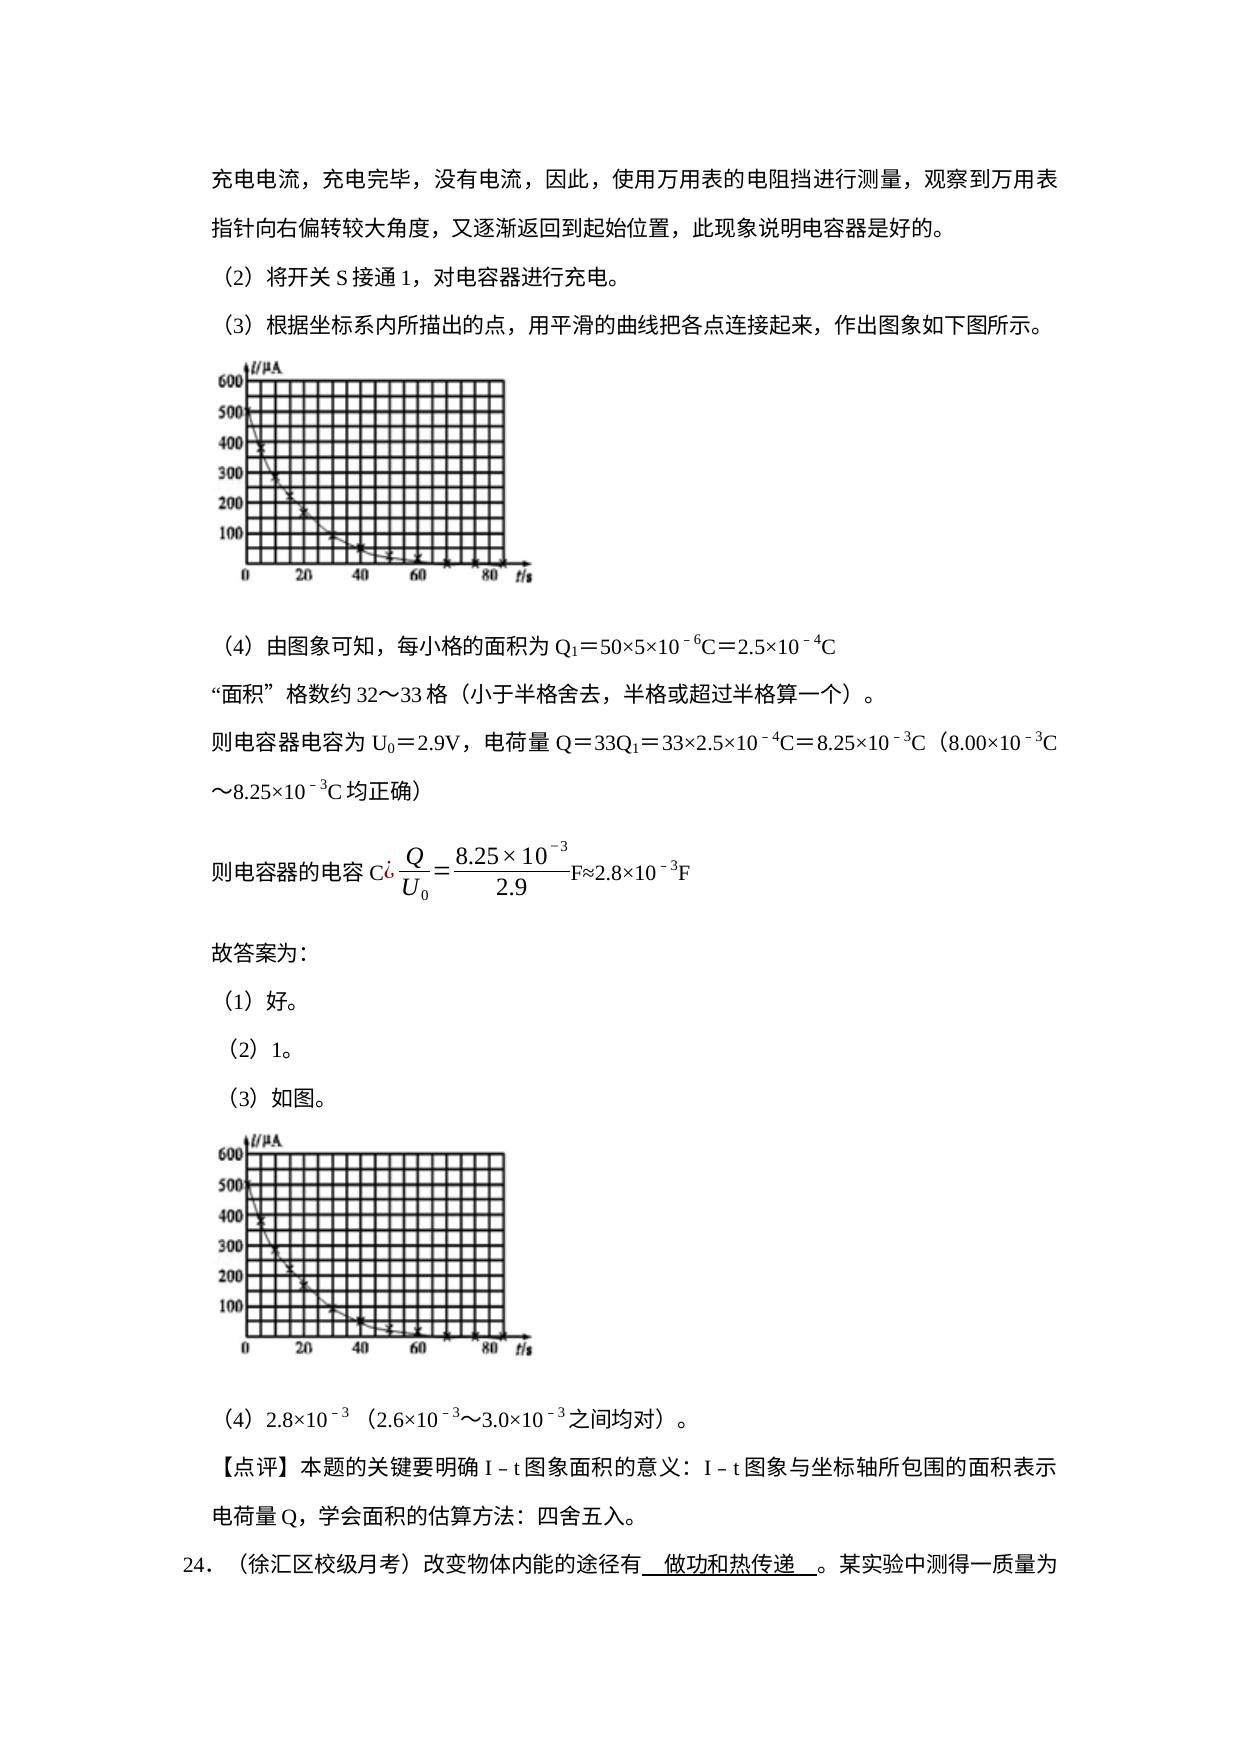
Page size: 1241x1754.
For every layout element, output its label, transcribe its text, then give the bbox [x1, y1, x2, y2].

picture [211, 355, 538, 589]
text “面积”格数约32～33格（小于半格舍去，半格或超过半格算一个）。 [211, 677, 1058, 709]
text （3）如图。 [211, 1080, 1058, 1113]
text （4）由图象可知，每小格的面积为 Q1＝50×5×10﹣6C＝2.5×10﹣4C [211, 628, 1058, 661]
text （2）1。 [211, 1032, 1058, 1064]
text （1）好。 [211, 984, 1058, 1016]
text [183, 1547, 1058, 1579]
text （3）根据坐标系内所描出的点，用平滑的曲线把各点连接起来，作出图象如下图所示。 [211, 307, 1058, 340]
text 则电容器的电容 CF≈2.8×10﹣3F [211, 822, 1058, 919]
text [211, 162, 1058, 243]
text （4）2.8×10﹣3 （2.6×10﹣3～3.0×10﹣3之间均对）。 [211, 1401, 1058, 1434]
picture [211, 1128, 538, 1362]
text 【点评】本题的关键要明确I﹣t图象面积的意义：I﹣t图象与坐标轴所包围的面积表示电荷量Q，学会面积的估算方法：四舍五入。 [211, 1450, 1058, 1531]
text （2）将开关S接通1，对电容器进行充电。 [211, 259, 1058, 292]
text 则电容器电容为U0＝2.9V，电荷量 Q＝33Q1＝33×2.5×10﹣4C＝8.25×10﹣3C（8.00×10﹣3C～8.25×10﹣3C均正确） [211, 725, 1058, 806]
text 故答案为： [211, 935, 1058, 968]
